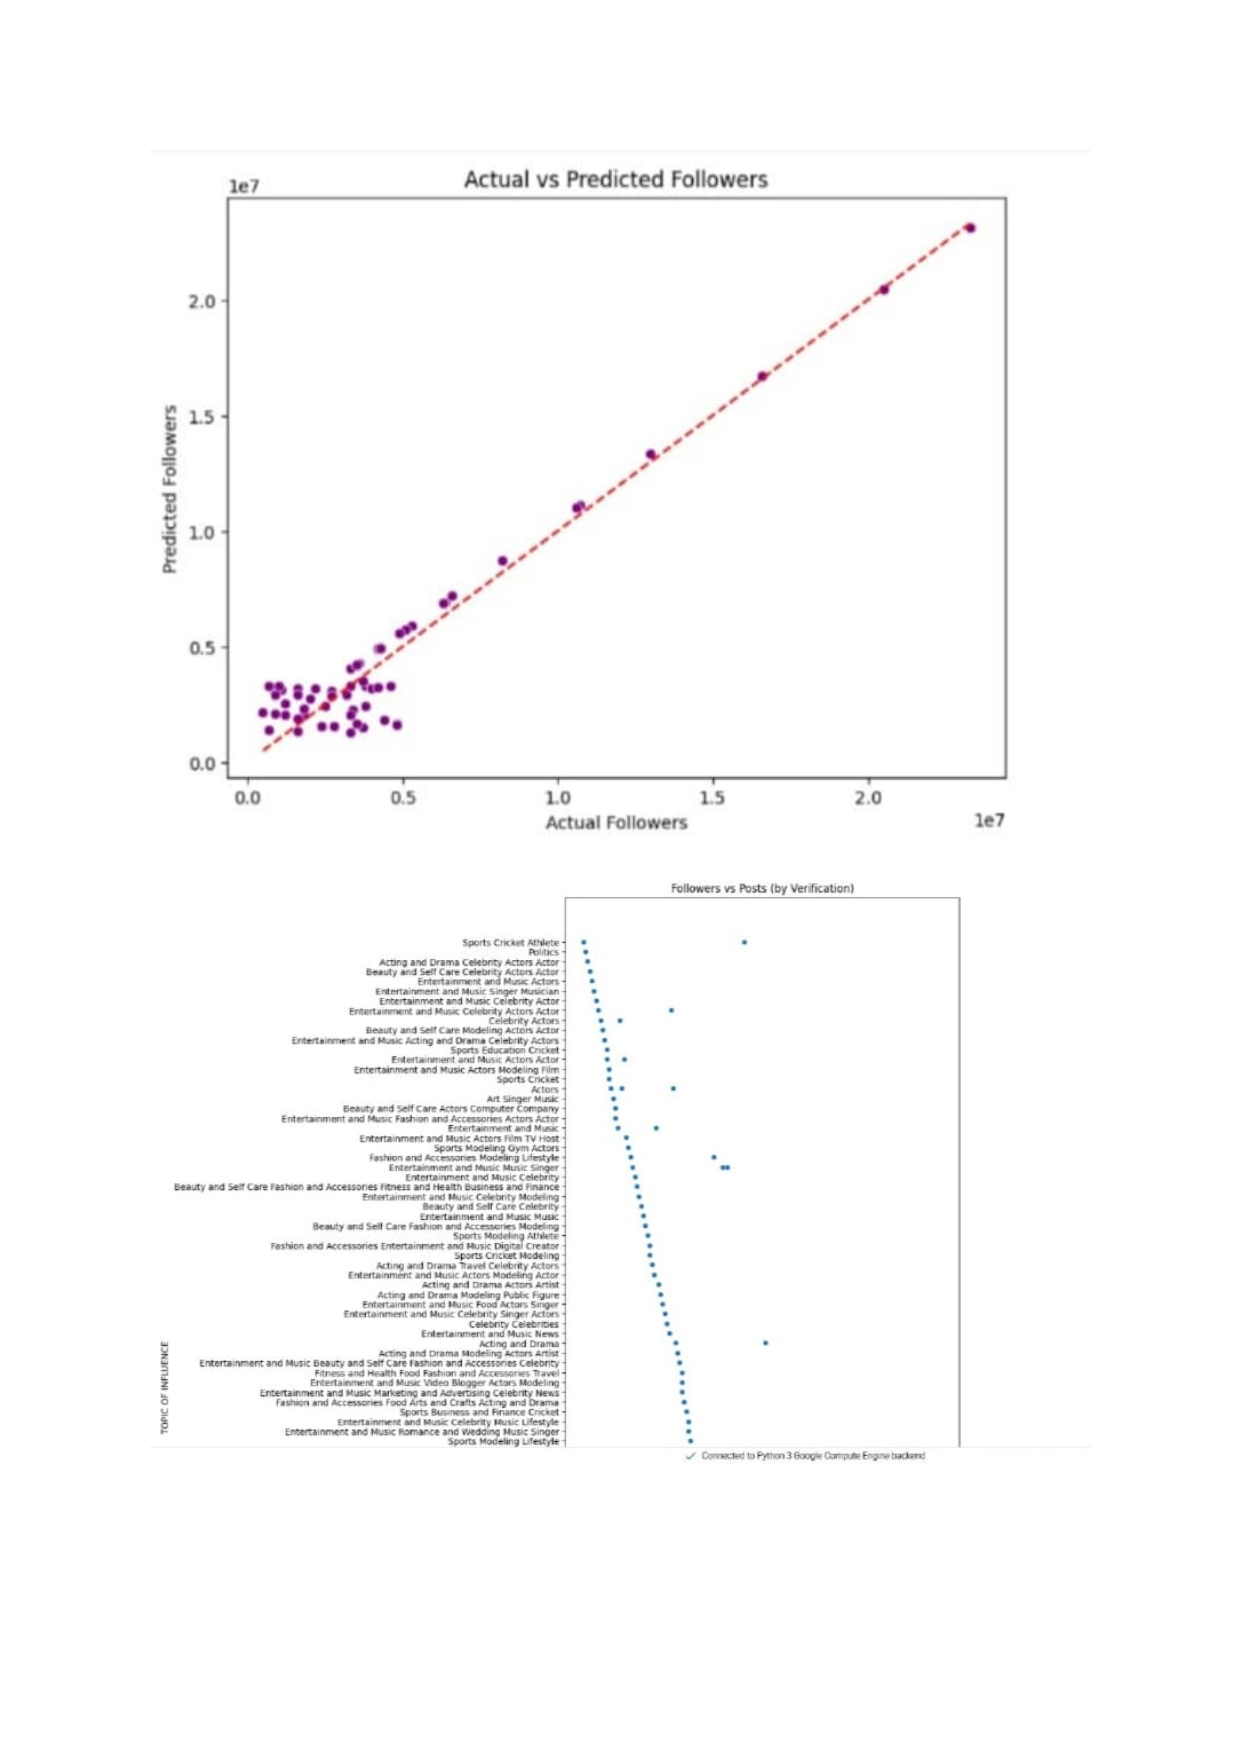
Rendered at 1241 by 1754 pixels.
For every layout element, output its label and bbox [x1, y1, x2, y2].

picture [150, 150, 1091, 1464]
